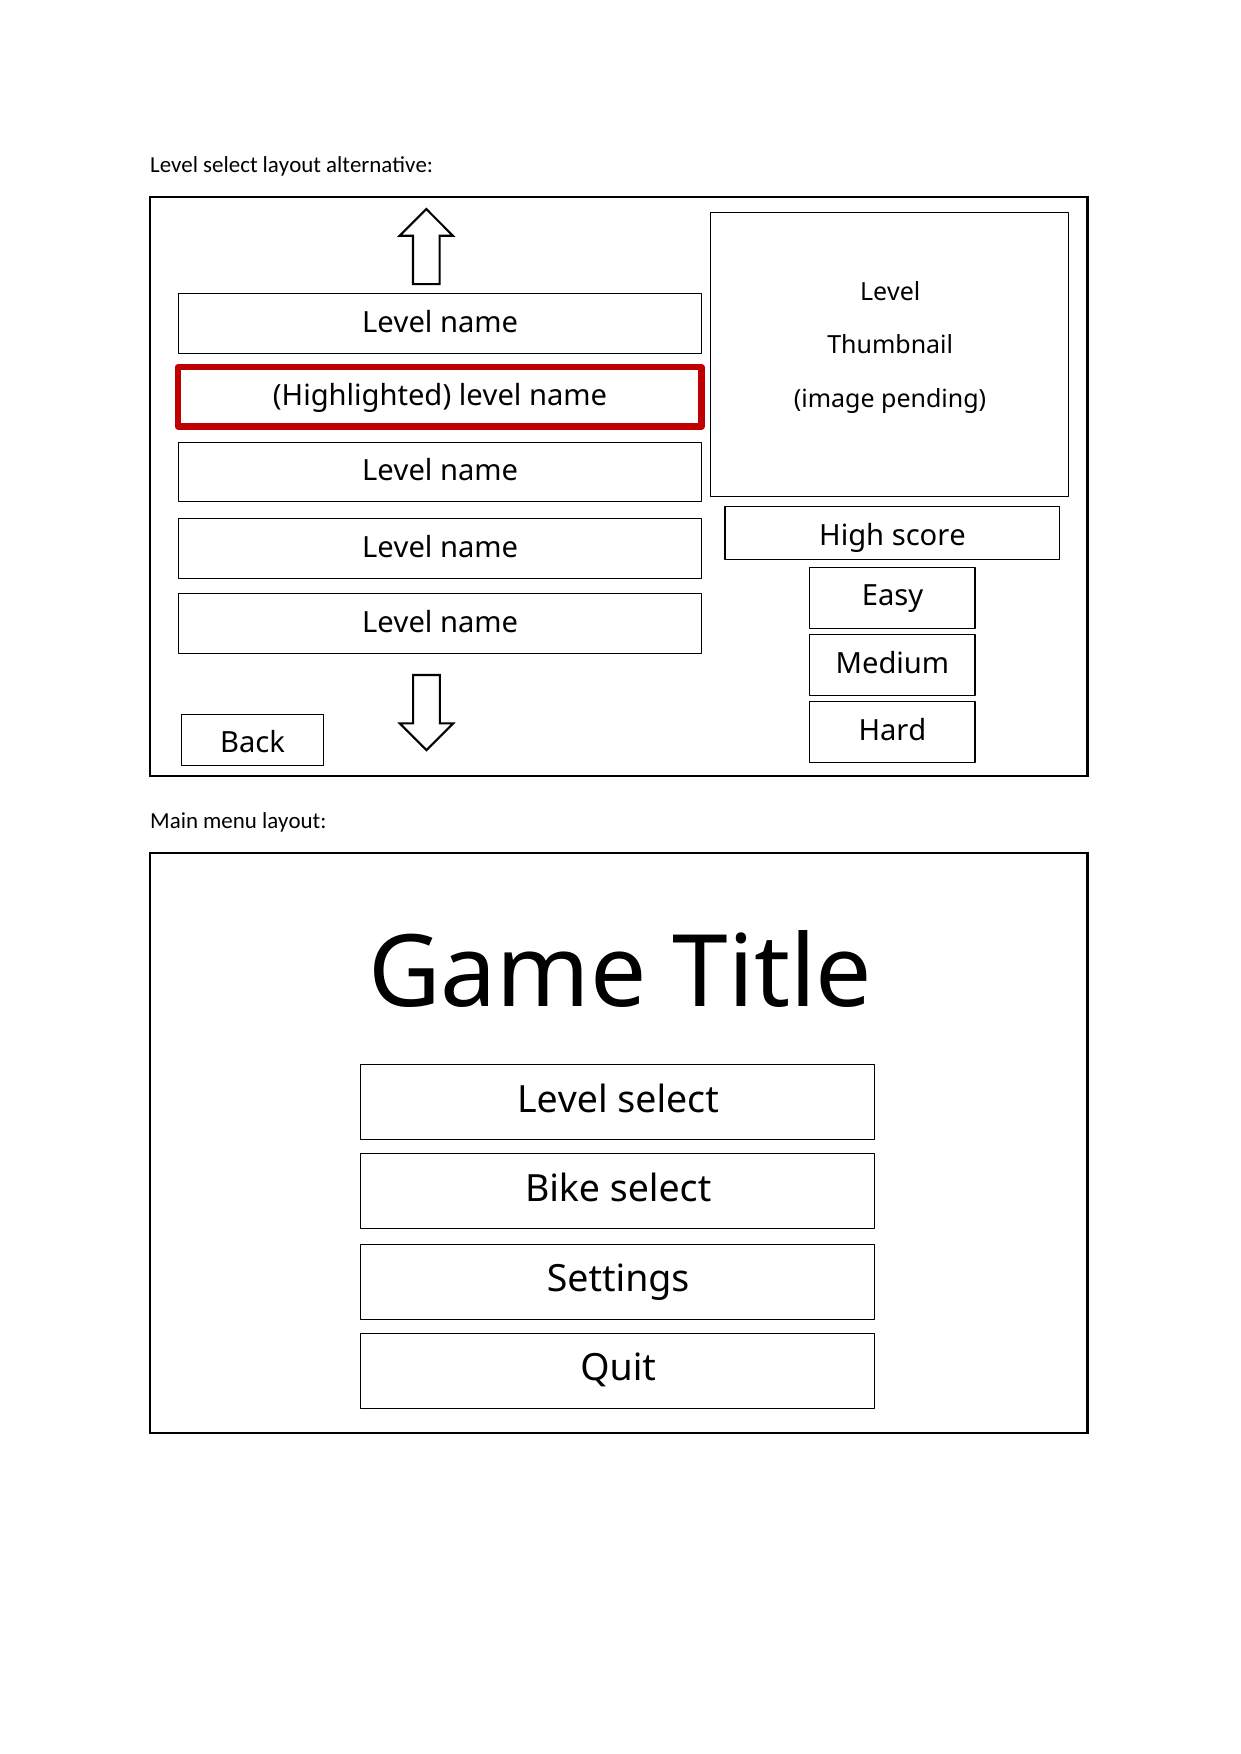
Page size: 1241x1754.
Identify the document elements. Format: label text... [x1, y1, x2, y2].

text Main menu layout: [150, 806, 1090, 834]
text Game Title [151, 900, 1086, 1036]
text Level select layout alternative: [150, 150, 1090, 178]
